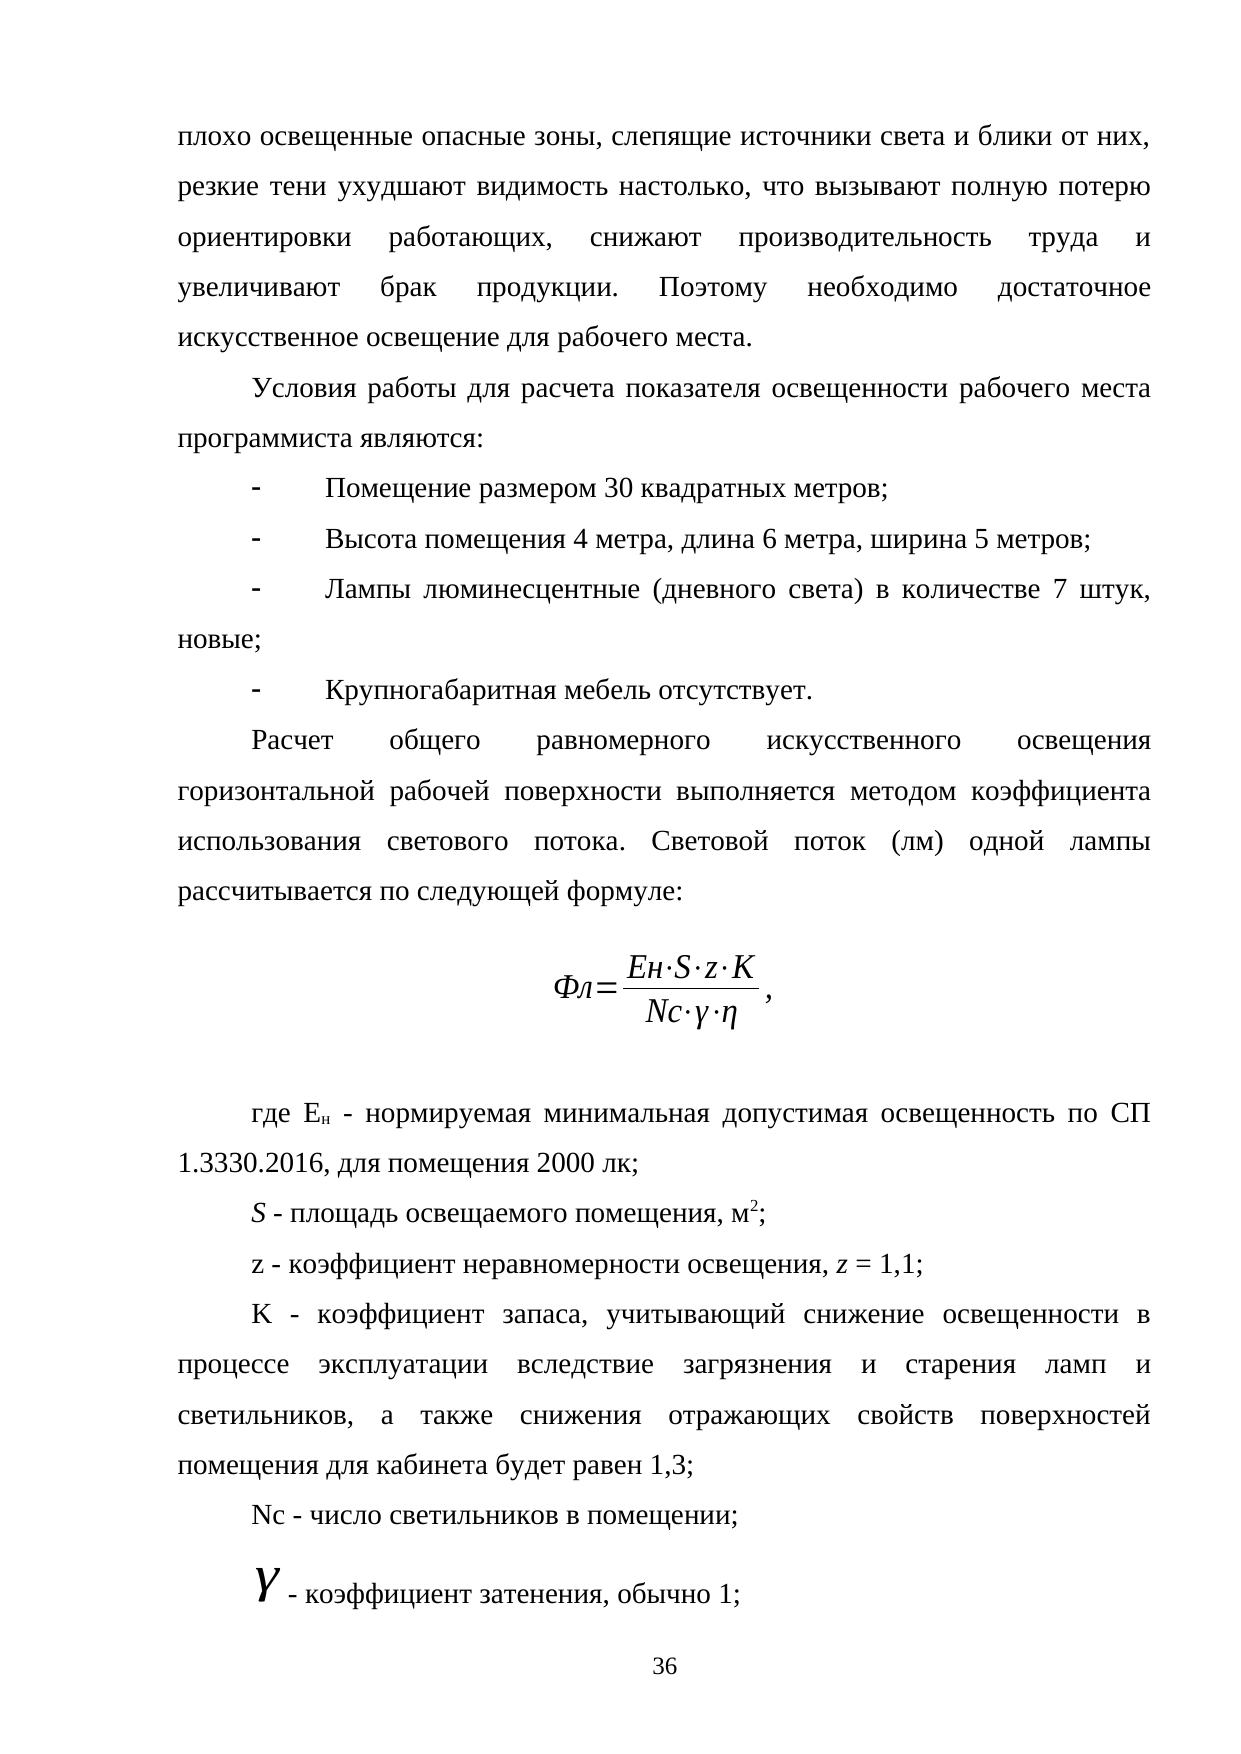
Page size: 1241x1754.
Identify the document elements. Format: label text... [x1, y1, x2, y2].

text Условия работы для расчета показателя освещенности рабочего места программиста являются: [177, 370, 1152, 453]
text S - площадь освещаемого помещения, м2; [177, 1196, 1152, 1229]
list Крупногабаритная мебель отсутствует. [177, 672, 1152, 706]
list Лампы люминесцентные (дневного света) в количестве 7 штук, новые; [177, 571, 1152, 655]
text где Ен - нормируемая минимальная допустимая освещенность по СП 1.3330.2016, для помещения 2000 лк; [177, 1095, 1152, 1179]
text Nc - число светильников в помещении; [177, 1497, 1152, 1531]
list Высота помещения 4 метра, длина 6 метра, ширина 5 метров; [177, 521, 1152, 554]
text - коэффициент затенения, обычно 1; [177, 1548, 1152, 1610]
text K - коэффициент запаса, учитывающий снижение освещенности в процессе эксплуатации вследствие загрязнения и старения ламп и светильников, а также снижения отражающих свойств поверхностей помещения для кабинета будет равен 1,3; [177, 1296, 1152, 1481]
text Расчет общего равномерного искусственного освещения горизонтальной рабочей поверхности выполняется методом коэффициента использования светового потока. Световой поток (лм) одной лампы рассчитывается по следующей формуле: [177, 722, 1152, 907]
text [177, 118, 1152, 353]
list Помещение размером 30 квадратных метров; [177, 470, 1152, 504]
text z - коэффициент неравномерности освещения, z = 1,1; [177, 1246, 1152, 1279]
